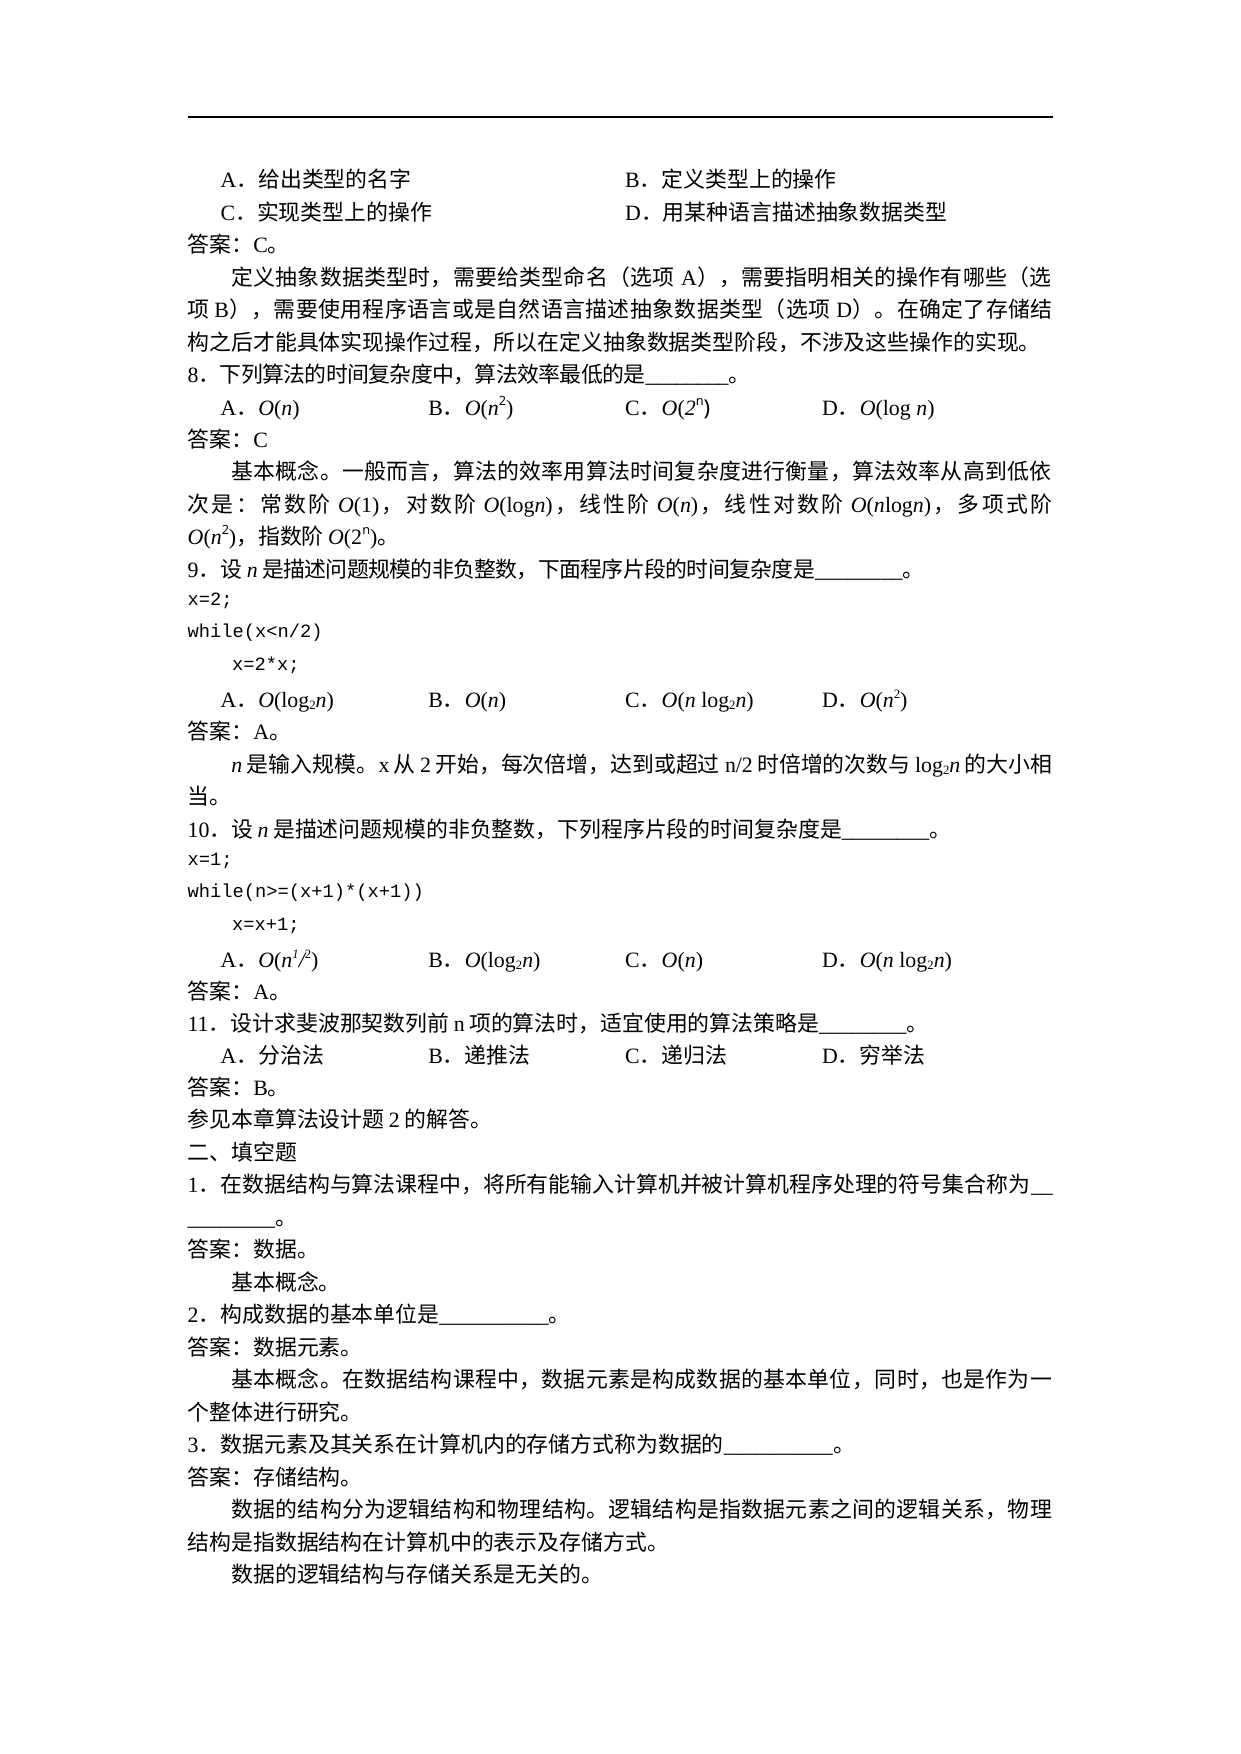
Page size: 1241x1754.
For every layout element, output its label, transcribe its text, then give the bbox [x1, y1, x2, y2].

text A．分治法 B．递推法 C．递归法 D．穷举法 [187, 1038, 1053, 1069]
text 3．数据元素及其关系在计算机内的存储方式称为数据的__________。 [187, 1427, 1053, 1459]
text x=2; [187, 584, 1053, 616]
text x=1; [187, 844, 1053, 876]
text x=2*x; [187, 649, 1053, 681]
text A．O(log2n) B．O(n) C．O(n log2n) D．O(n2) [187, 681, 1053, 714]
text 答案：C [187, 421, 1053, 454]
text 基本概念。 [187, 1264, 1053, 1297]
text 11．设计求斐波那契数列前n项的算法时，适宜使用的算法策略是________。 [187, 1006, 1053, 1038]
text 答案：数据。 [187, 1232, 1053, 1264]
text C．实现类型上的操作 D．用某种语言描述抽象数据类型 [187, 194, 1053, 227]
text 基本概念。一般而言，算法的效率用算法时间复杂度进行衡量，算法效率从高到低依次是：常数阶O(1)，对数阶O(logn)，线性阶O(n)，线性对数阶O(nlogn)，多项式阶O(n2)，指数阶O(2n)。 [187, 454, 1053, 551]
text A．O(n1/2) B．O(log2n) C．O(n) D．O(n log2n) [187, 941, 1053, 974]
text x=x+1; [187, 909, 1053, 941]
text 二、填空题 [187, 1134, 1053, 1167]
text 参见本章算法设计题2的解答。 [187, 1102, 1053, 1134]
text 答案：A。 [187, 974, 1053, 1006]
text 答案：A。 [187, 714, 1053, 746]
text 数据的结构分为逻辑结构和物理结构。逻辑结构是指数据元素之间的逻辑关系，物理结构是指数据结构在计算机中的表示及存储方式。 [187, 1492, 1053, 1557]
text 10．设n是描述问题规模的非负整数，下列程序片段的时间复杂度是________。 [187, 811, 1053, 844]
text 1．在数据结构与算法课程中，将所有能输入计算机并被计算机程序处理的符号集合称为__________。 [187, 1167, 1053, 1232]
text 定义抽象数据类型时，需要给类型命名（选项A），需要指明相关的操作有哪些（选项B），需要使用程序语言或是自然语言描述抽象数据类型（选项D）。在确定了存储结构之后才能具体实现操作过程，所以在定义抽象数据类型阶段，不涉及这些操作的实现。 [187, 259, 1053, 357]
text 9．设n是描述问题规模的非负整数，下面程序片段的时间复杂度是________。 [187, 551, 1053, 584]
text 答案：存储结构。 [187, 1459, 1053, 1492]
text A．O(n) B．O(n2) C．O(2n) D．O(log n) [187, 389, 1053, 421]
text 答案：B。 [187, 1069, 1053, 1102]
text 基本概念。在数据结构课程中，数据元素是构成数据的基本单位，同时，也是作为一个整体进行研究。 [187, 1362, 1053, 1427]
text 数据的逻辑结构与存储关系是无关的。 [187, 1557, 1053, 1589]
text while(x<n/2) [187, 616, 1053, 649]
text n是输入规模。x从2开始，每次倍增，达到或超过n/2时倍增的次数与log2n的大小相当。 [187, 746, 1053, 811]
text 8．下列算法的时间复杂度中，算法效率最低的是________。 [187, 357, 1053, 389]
text 2．构成数据的基本单位是__________。 [187, 1297, 1053, 1329]
text while(n>=(x+1)*(x+1)) [187, 876, 1053, 909]
text 答案：C。 [187, 227, 1053, 259]
text A．给出类型的名字 B．定义类型上的操作 [187, 162, 1053, 194]
text 答案：数据元素。 [187, 1329, 1053, 1362]
